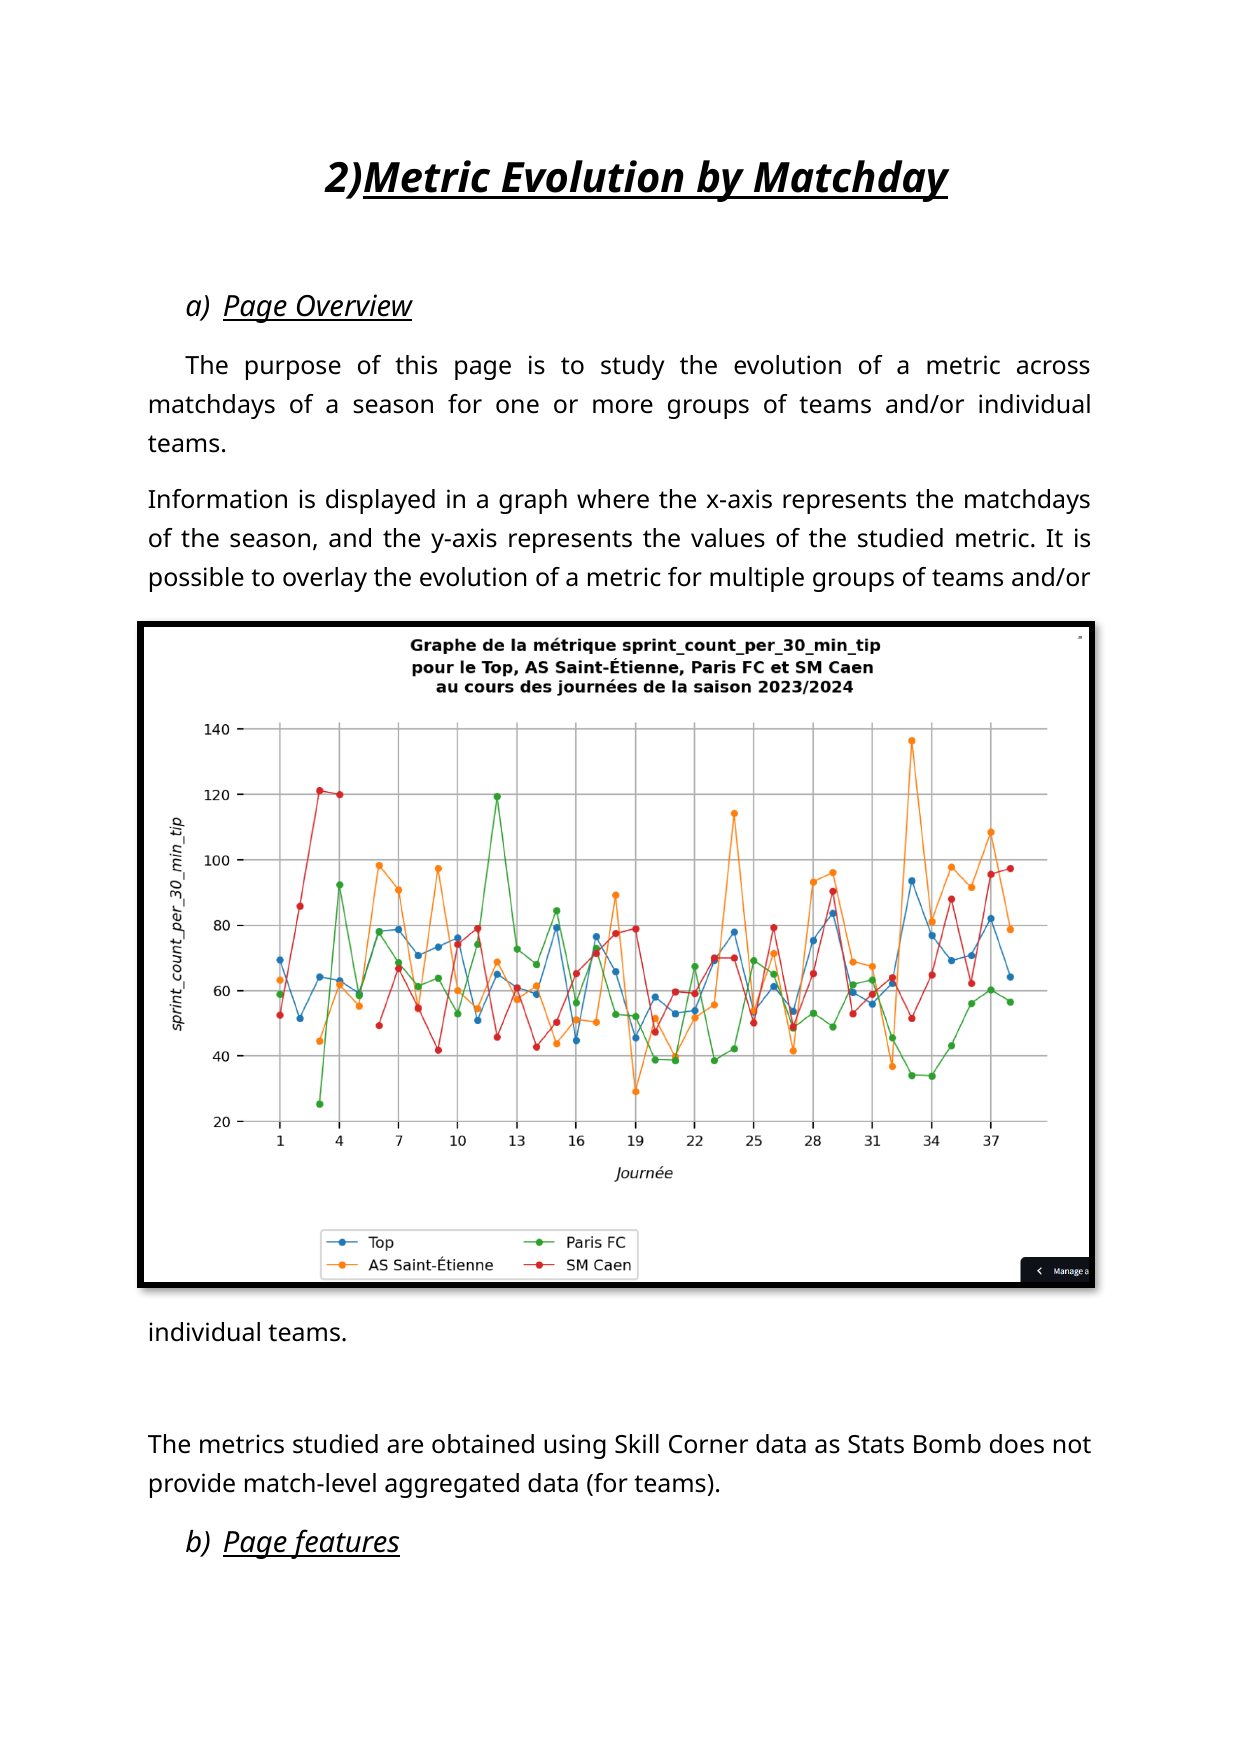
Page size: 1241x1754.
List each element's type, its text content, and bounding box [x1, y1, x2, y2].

text Information is displayed in a graph where the x-axis represents the matchdays of the season, and the y-axis represents the values of the studied metric. It is possible to overlay the evolution of a metric for multiple groups of teams and/or individual teams. [148, 482, 1093, 619]
list Metric Evolution by Matchday [185, 148, 1093, 204]
picture [144, 627, 1089, 1282]
list Page features [185, 1521, 1093, 1561]
text The purpose of this page is to study the evolution of a metric across matchdays of a season for one or more groups of teams and/or individual teams. [148, 348, 1093, 460]
list Page Overview [185, 285, 1093, 325]
text The metrics studied are obtained using Skill Corner data as Stats Bomb does not provide match-level aggregated data (for teams). [148, 1426, 1093, 1499]
text Information is displayed in a graph where the x-axis represents the matchdays of the season, and the y-axis represents the values of the studied metric. It is possible to overlay the evolution of a metric for multiple groups of teams and/or individual teams. [148, 1298, 1093, 1349]
